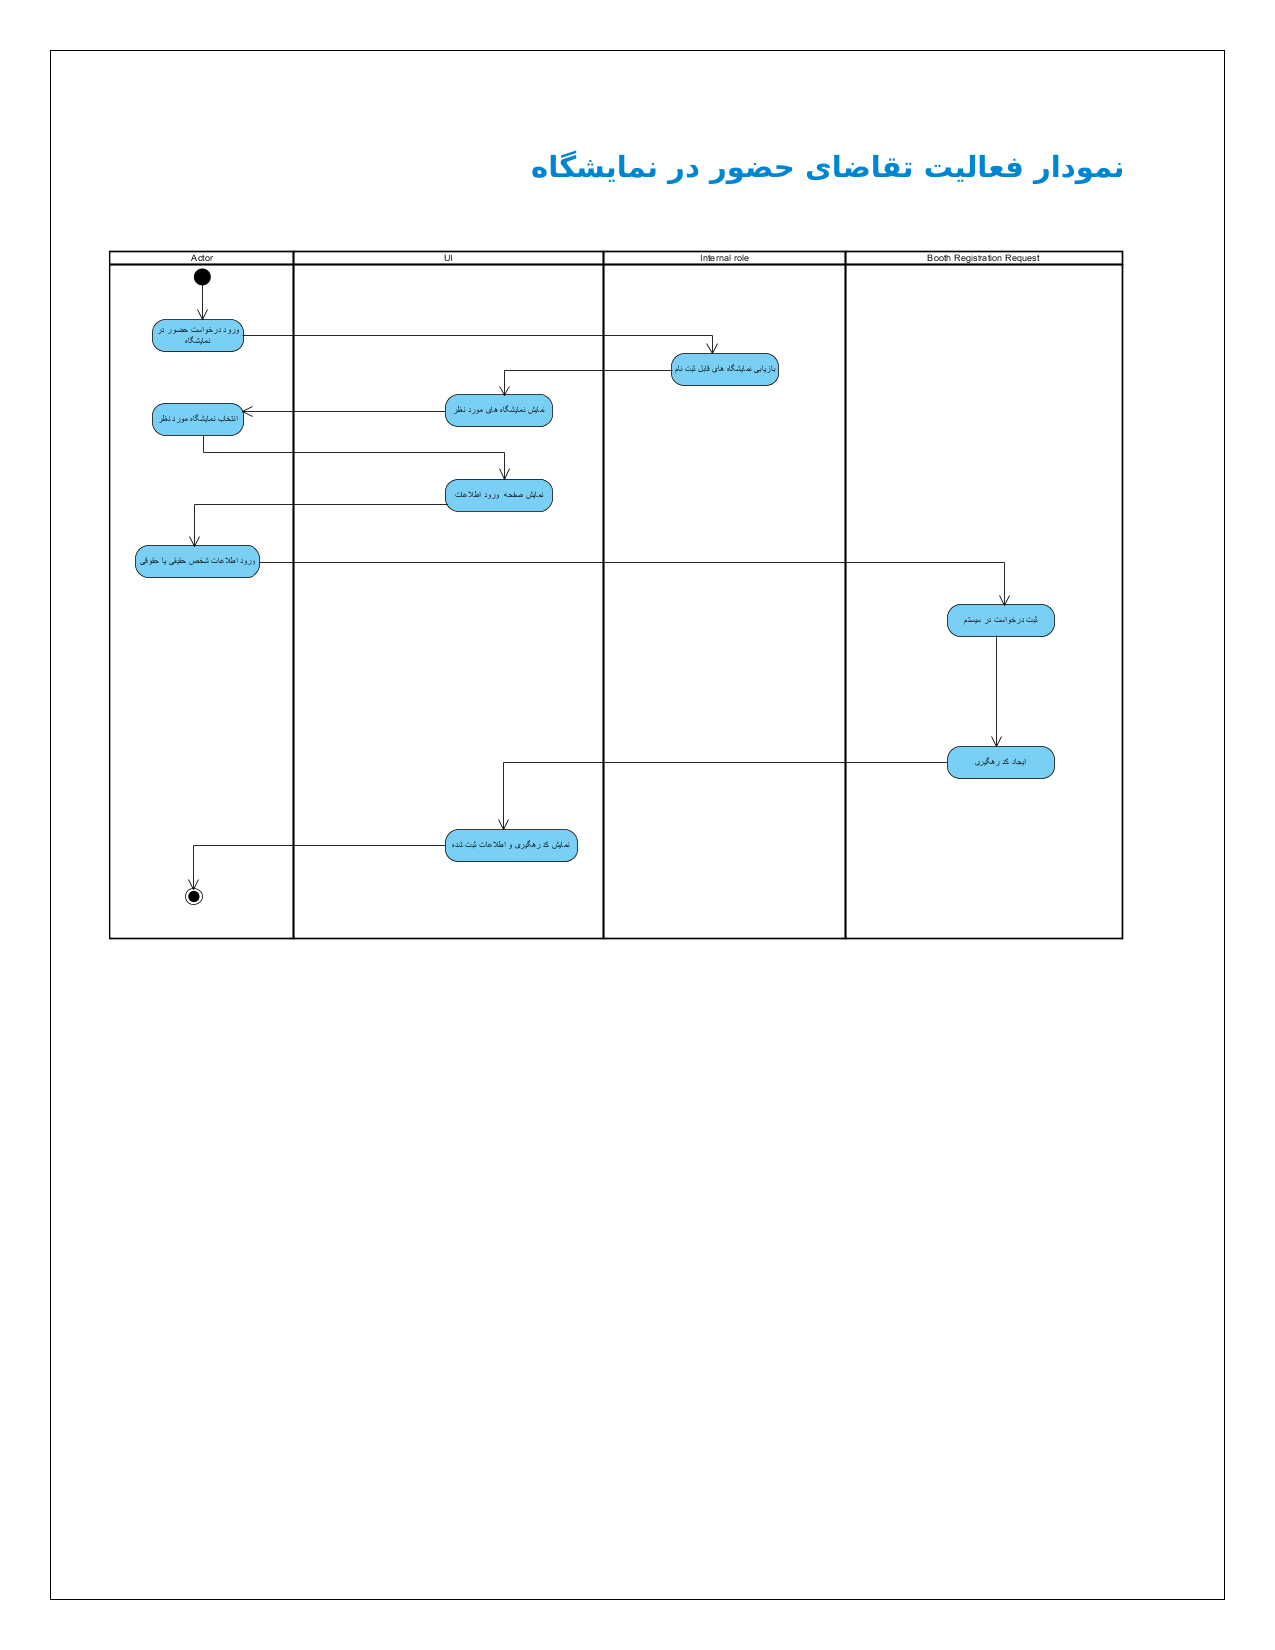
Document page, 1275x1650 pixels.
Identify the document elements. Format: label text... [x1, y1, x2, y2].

picture [108, 250, 1125, 941]
subtitle نمودار فعالیت تقاضای حضور در نمایشگاه [150, 150, 1125, 184]
